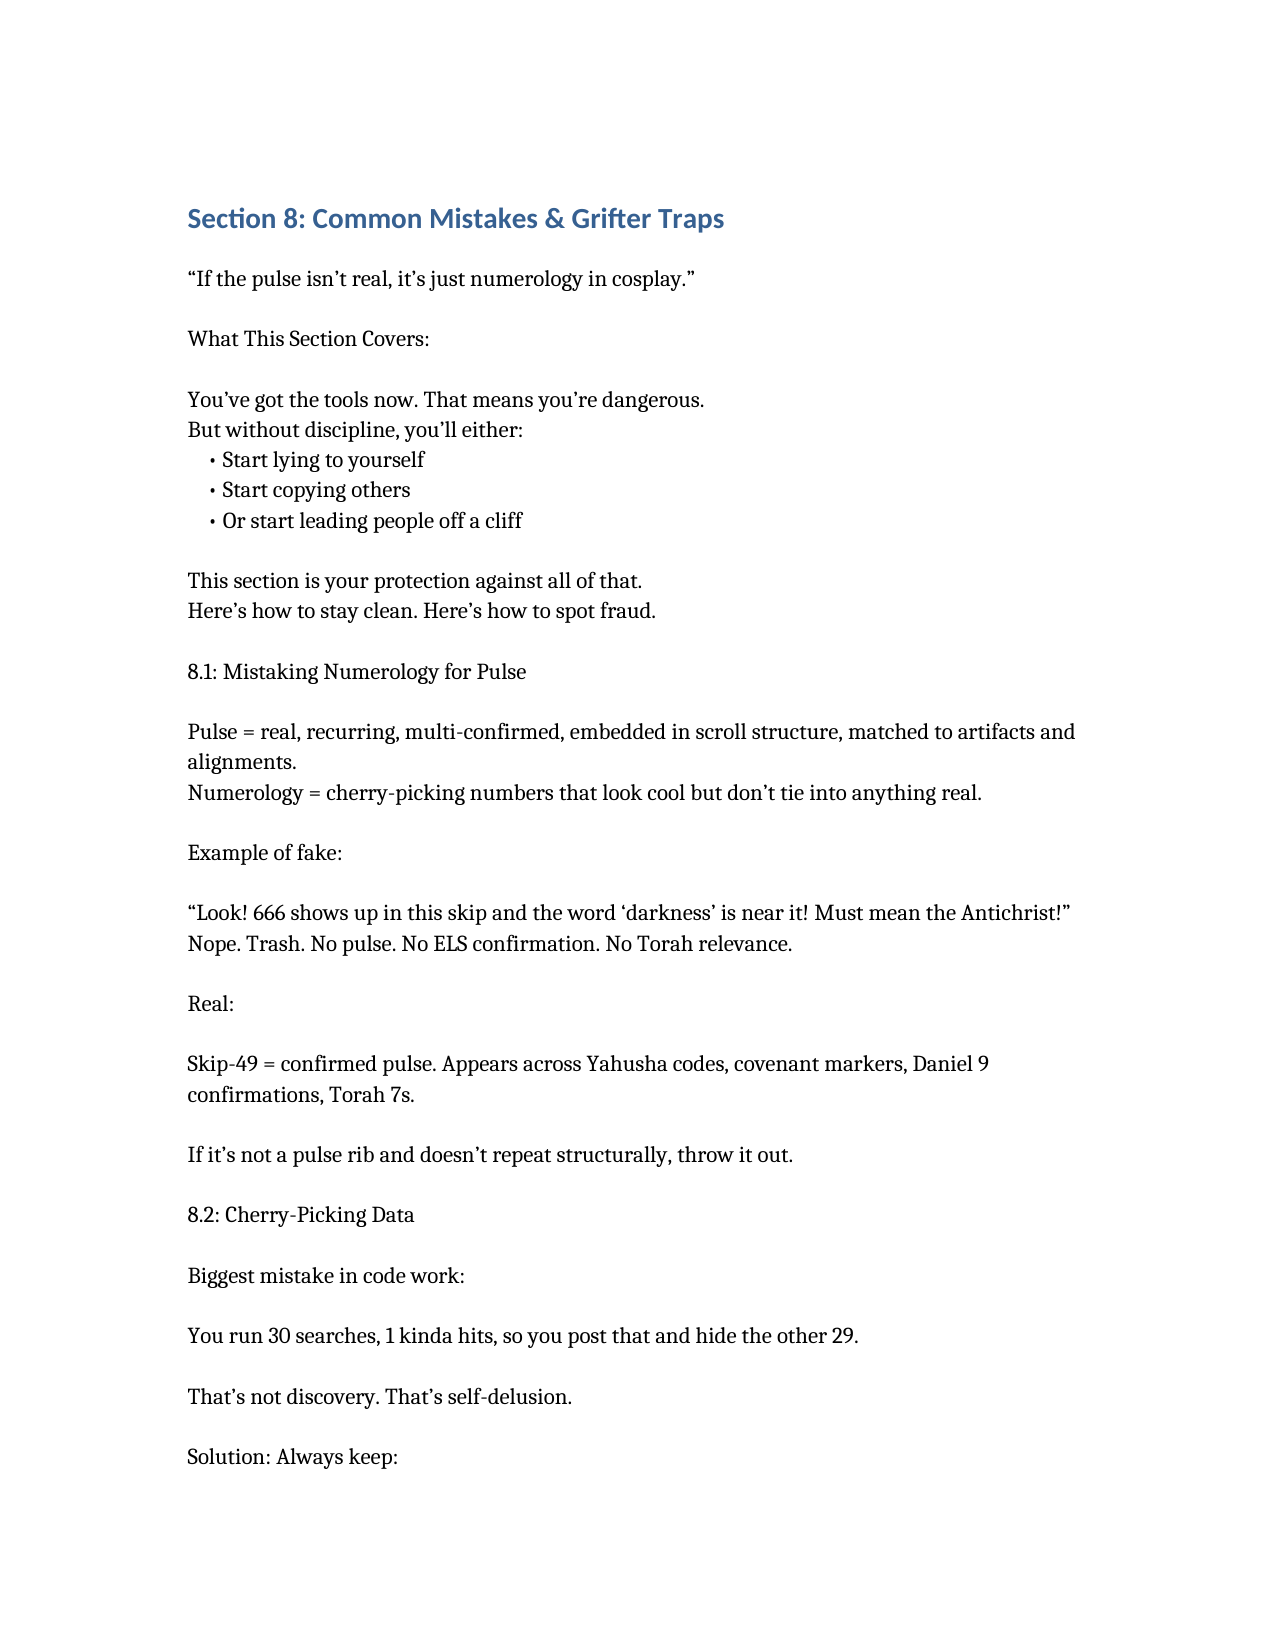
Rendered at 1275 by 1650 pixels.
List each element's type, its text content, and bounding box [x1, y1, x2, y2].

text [187, 236, 1087, 1470]
subtitle Section 8: Common Mistakes & Grifter Traps [187, 200, 1087, 236]
